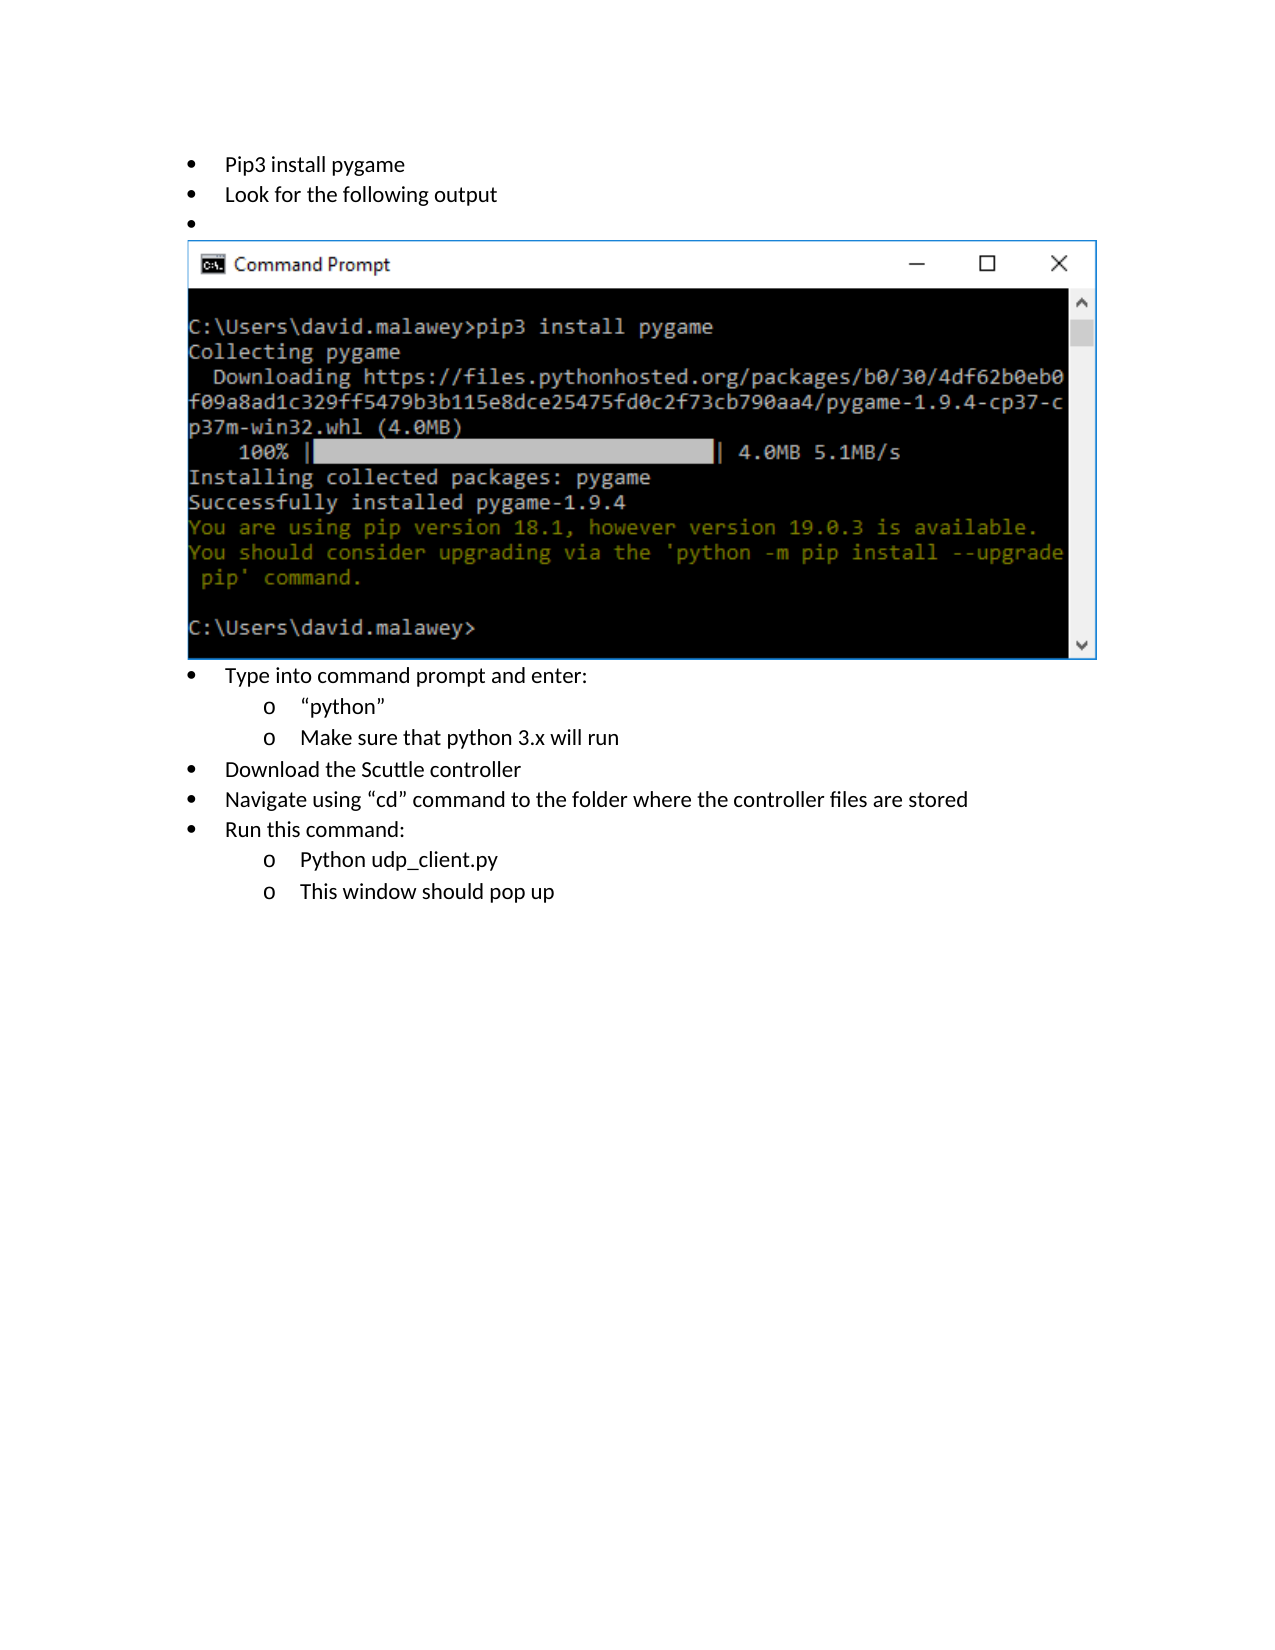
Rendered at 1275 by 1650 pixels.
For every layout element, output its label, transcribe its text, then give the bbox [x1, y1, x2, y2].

list This window should pop up [262, 877, 1125, 906]
list Pip3 install pygame [187, 150, 1125, 178]
list Python udp_client.py [262, 845, 1125, 874]
list Run this command: [187, 815, 1125, 843]
list Look for the following output [187, 180, 1125, 208]
list “python” [262, 692, 1125, 721]
list Navigate using “cd” command to the folder where the controller files are stored [187, 785, 1125, 813]
list Make sure that python 3.x will run [262, 723, 1125, 752]
list Download the Scuttle controller [187, 755, 1125, 783]
picture [187, 240, 1097, 660]
list Type into command prompt and enter: [187, 662, 1125, 689]
